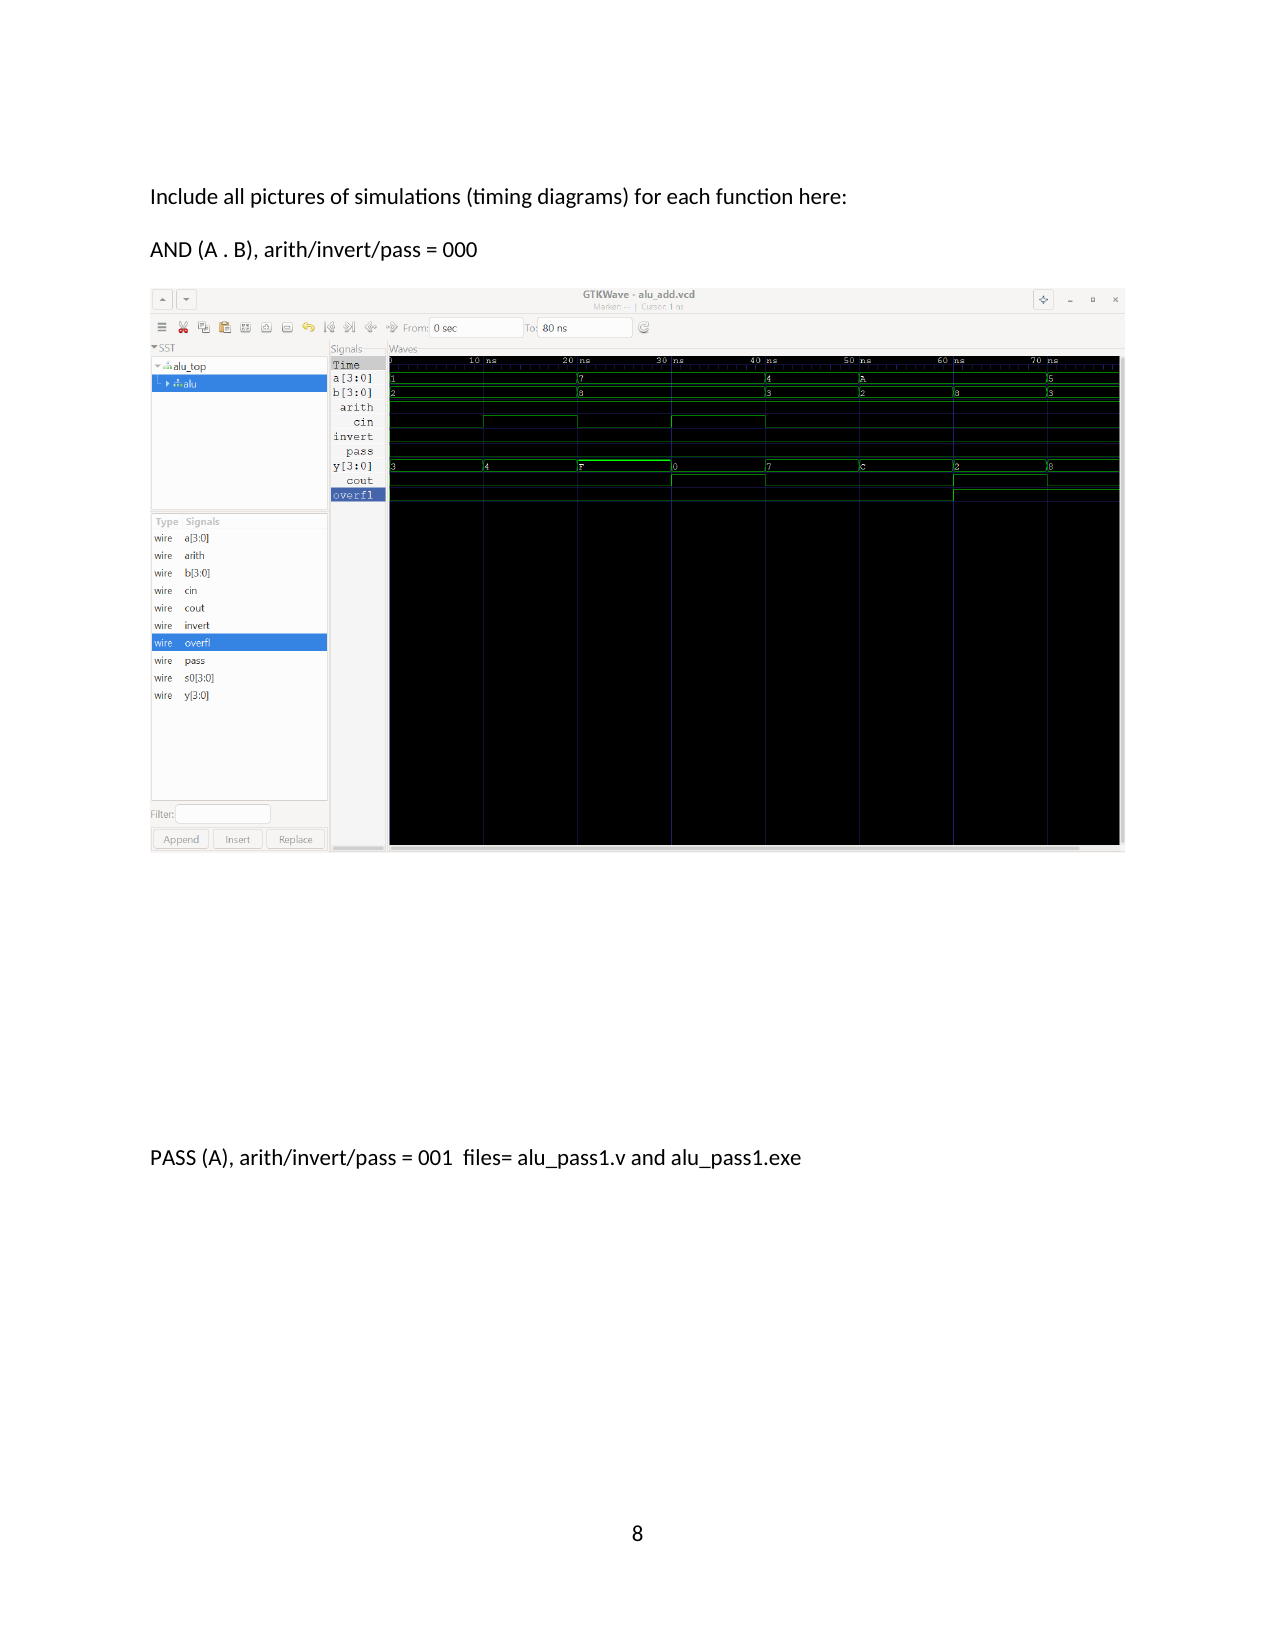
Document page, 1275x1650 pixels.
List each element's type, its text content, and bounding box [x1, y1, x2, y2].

text AND (A . B), arith/invert/pass = 000 [150, 235, 1125, 263]
text PASS (A), arith/invert/pass = 001 files= alu_pass1.v and alu_pass1.exe [150, 1143, 1125, 1171]
picture [150, 288, 1125, 853]
text Include all pictures of simulations (timing diagrams) for each function here: [150, 182, 1125, 210]
